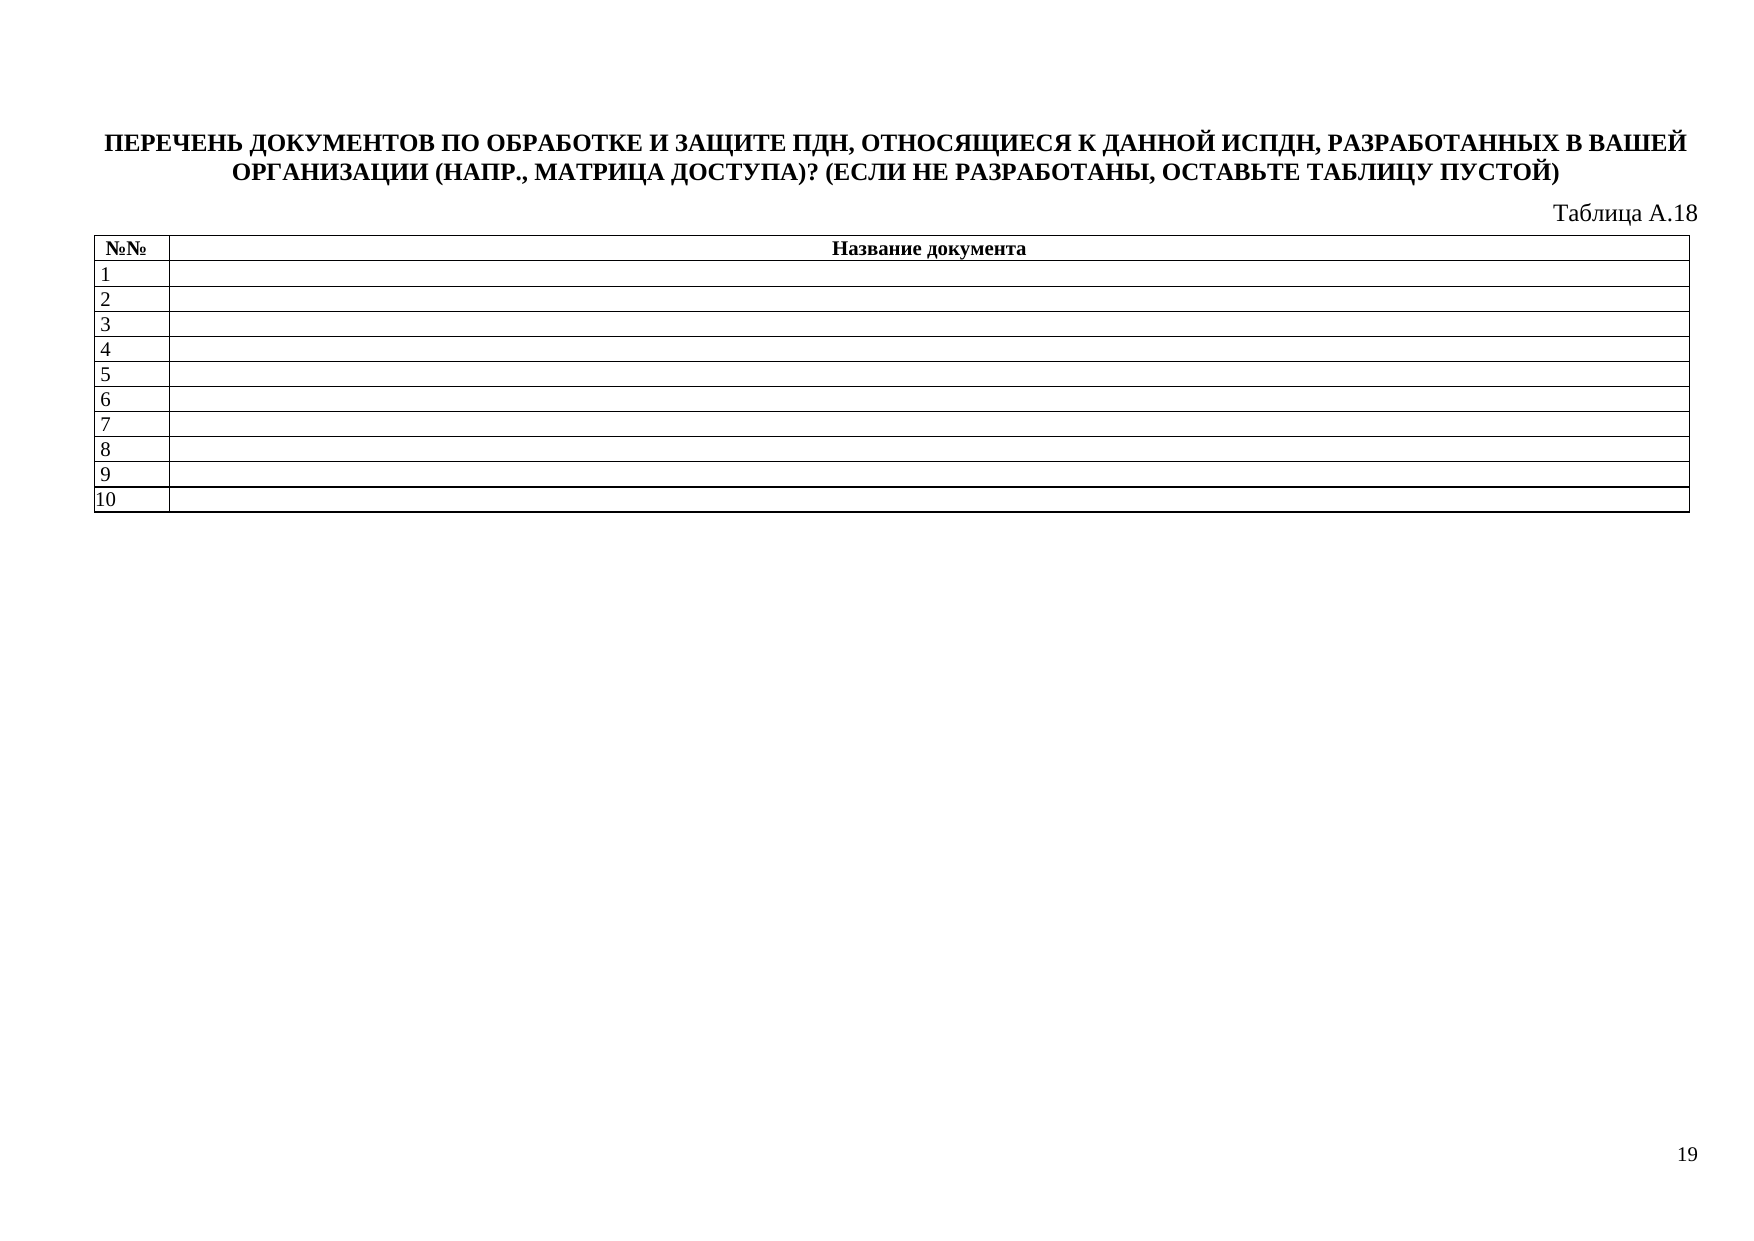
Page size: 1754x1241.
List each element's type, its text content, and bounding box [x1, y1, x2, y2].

table_cell [95, 488, 169, 511]
text перечень документов по обработке и защите ПДн, относящиеся к данной ИСПДн, разработанных в вашей организации (напр., матрица доступа)? (если не разработаны, оставьте таблицу пустой) [94, 128, 1698, 186]
table_cell [170, 261, 1689, 286]
text Таблица А.18 [94, 198, 1698, 227]
table_cell [170, 412, 1689, 436]
table_cell [170, 337, 1689, 361]
table_cell [170, 462, 1689, 486]
table_cell [95, 412, 169, 436]
table_cell [95, 337, 169, 361]
table_cell [95, 387, 169, 411]
table_cell [95, 462, 169, 486]
table_cell [170, 287, 1689, 311]
table_cell [170, 437, 1689, 461]
table_cell [95, 437, 169, 461]
table_cell [95, 362, 169, 386]
table_cell [170, 488, 1689, 511]
table_header Название документа [170, 236, 1689, 260]
table_cell [170, 312, 1689, 336]
table_cell [95, 261, 169, 286]
table_header №№ [95, 236, 169, 260]
table_cell [170, 387, 1689, 411]
table_cell [95, 312, 169, 336]
table_cell [170, 362, 1689, 386]
table_cell [95, 287, 169, 311]
